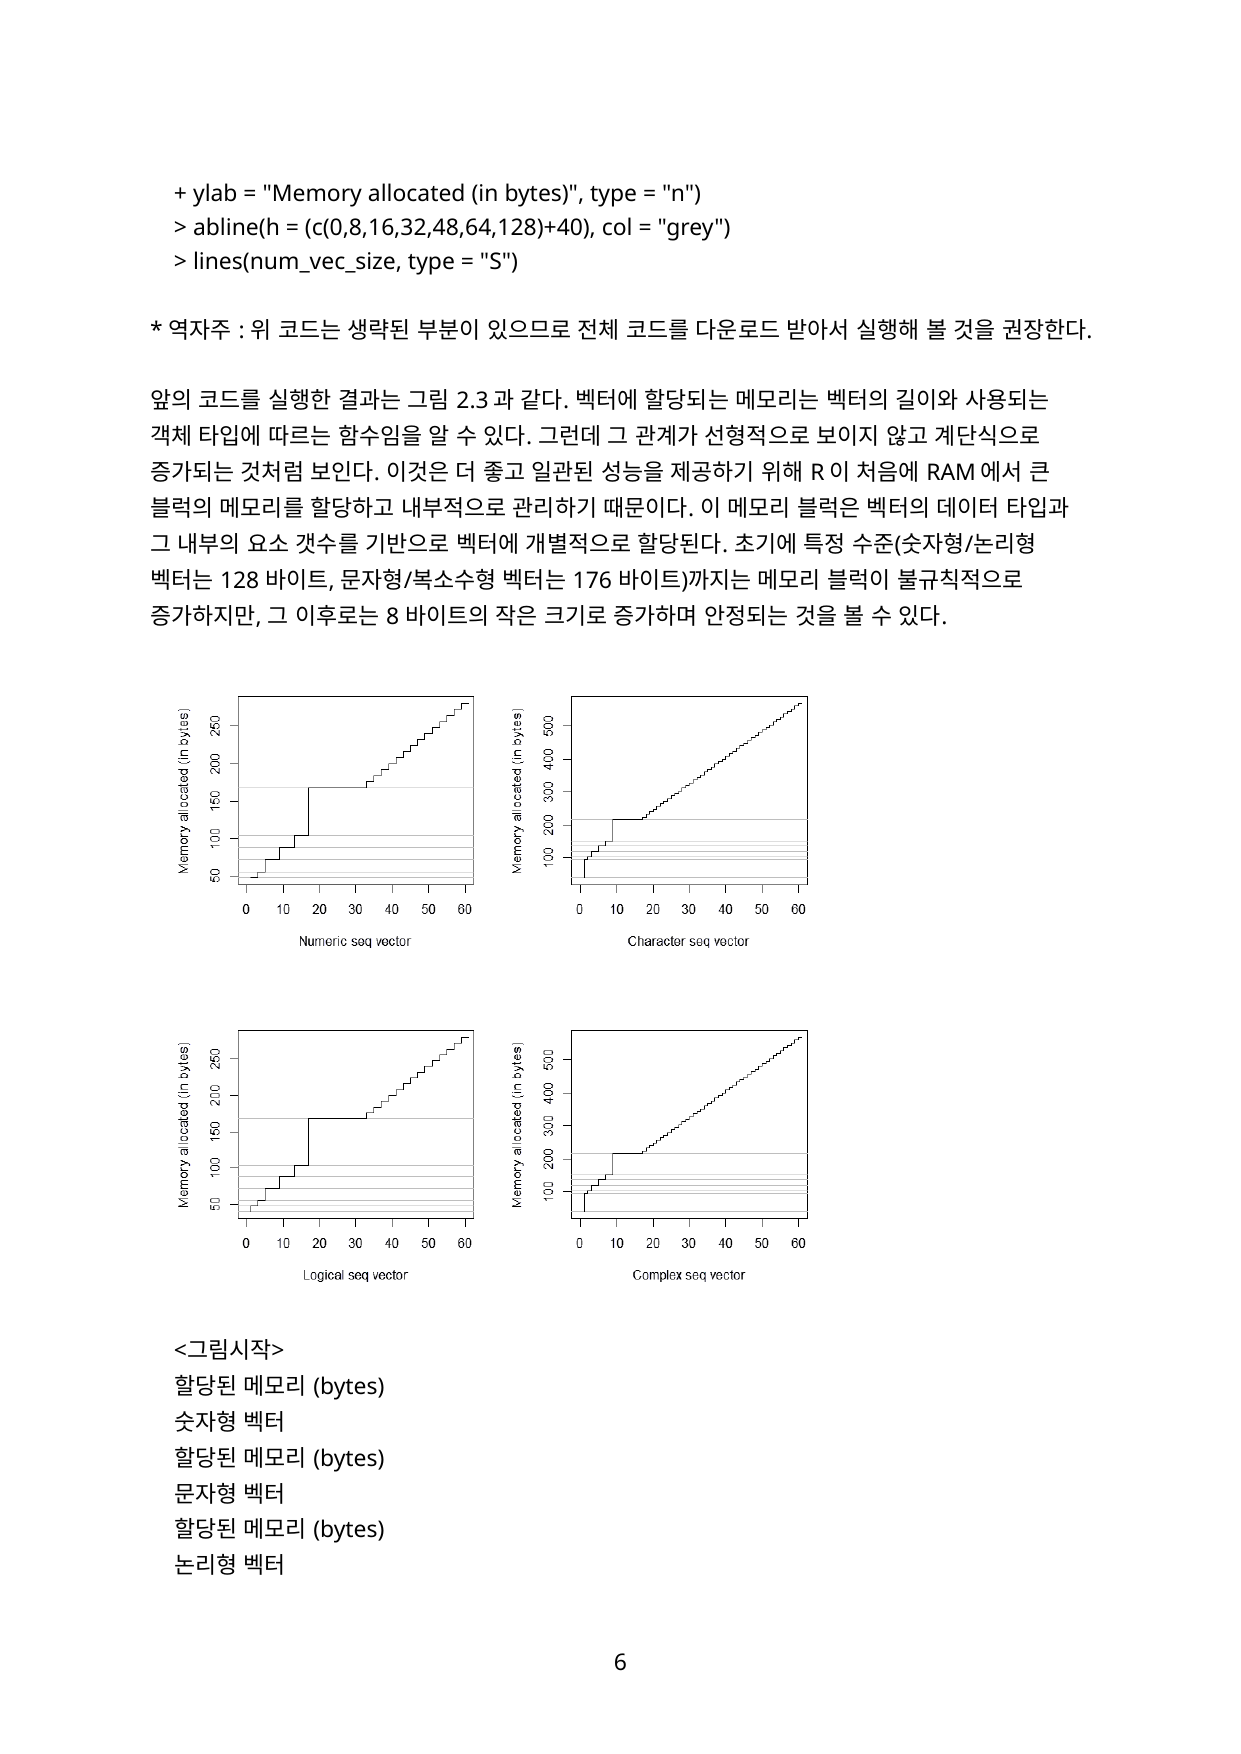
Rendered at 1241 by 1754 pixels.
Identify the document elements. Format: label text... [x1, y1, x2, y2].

text 숫자형 벡터 [150, 1404, 1090, 1437]
text > lines(num_vec_size, type = "S") [150, 245, 1090, 276]
text > abline(h = (c(0,8,16,32,48,64,128)+40), col = "grey") [150, 211, 1090, 242]
text 할당된 메모리 (bytes) [150, 1511, 1090, 1545]
text 할당된 메모리 (bytes) [150, 1368, 1090, 1401]
text 앞의 코드를 실행한 결과는 그림 2.3과 같다. 벡터에 할당되는 메모리는 벡터의 길이와 사용되는 객체 타입에 따르는 함수임을 알 수 있다. 그런데 그 관계가 선형적으로 보이지 않고 계단식으로 증가되는 것처럼 보인다. 이것은 더 좋고 일관된 성능을 제공하기 위해 R이 처음에 RAM에서 큰 블럭의 메모리를 할당하고 내부적으로 관리하기 때문이다. 이 메모리 블럭은 벡터의 데이터 타입과 그 내부의 요소 갯수를 기반으로 벡터에 개별적으로 할당된다. 초기에 특정 수준(숫자형/논리형 벡터는 128 바이트, 문자형/복소수형 벡터는 176 바이트)까지는 메모리 블럭이 불규칙적으로 증가하지만, 그 이후로는 8 바이트의 작은 크기로 증가하며 안정되는 것을 볼 수 있다. [150, 382, 1090, 631]
picture [173, 667, 840, 1299]
text * 역자주 : 위 코드는 생략된 부분이 있으므로 전체 코드를 다운로드 받아서 실행해 볼 것을 권장한다. [150, 312, 1090, 346]
text 문자형 벡터 [150, 1476, 1090, 1509]
text 논리형 벡터 [150, 1547, 1090, 1581]
text + ylab = "Memory allocated (in bytes)", type = "n") [150, 177, 1090, 208]
text <그림시작> [150, 1332, 1090, 1365]
text 할당된 메모리 (bytes) [150, 1439, 1090, 1473]
